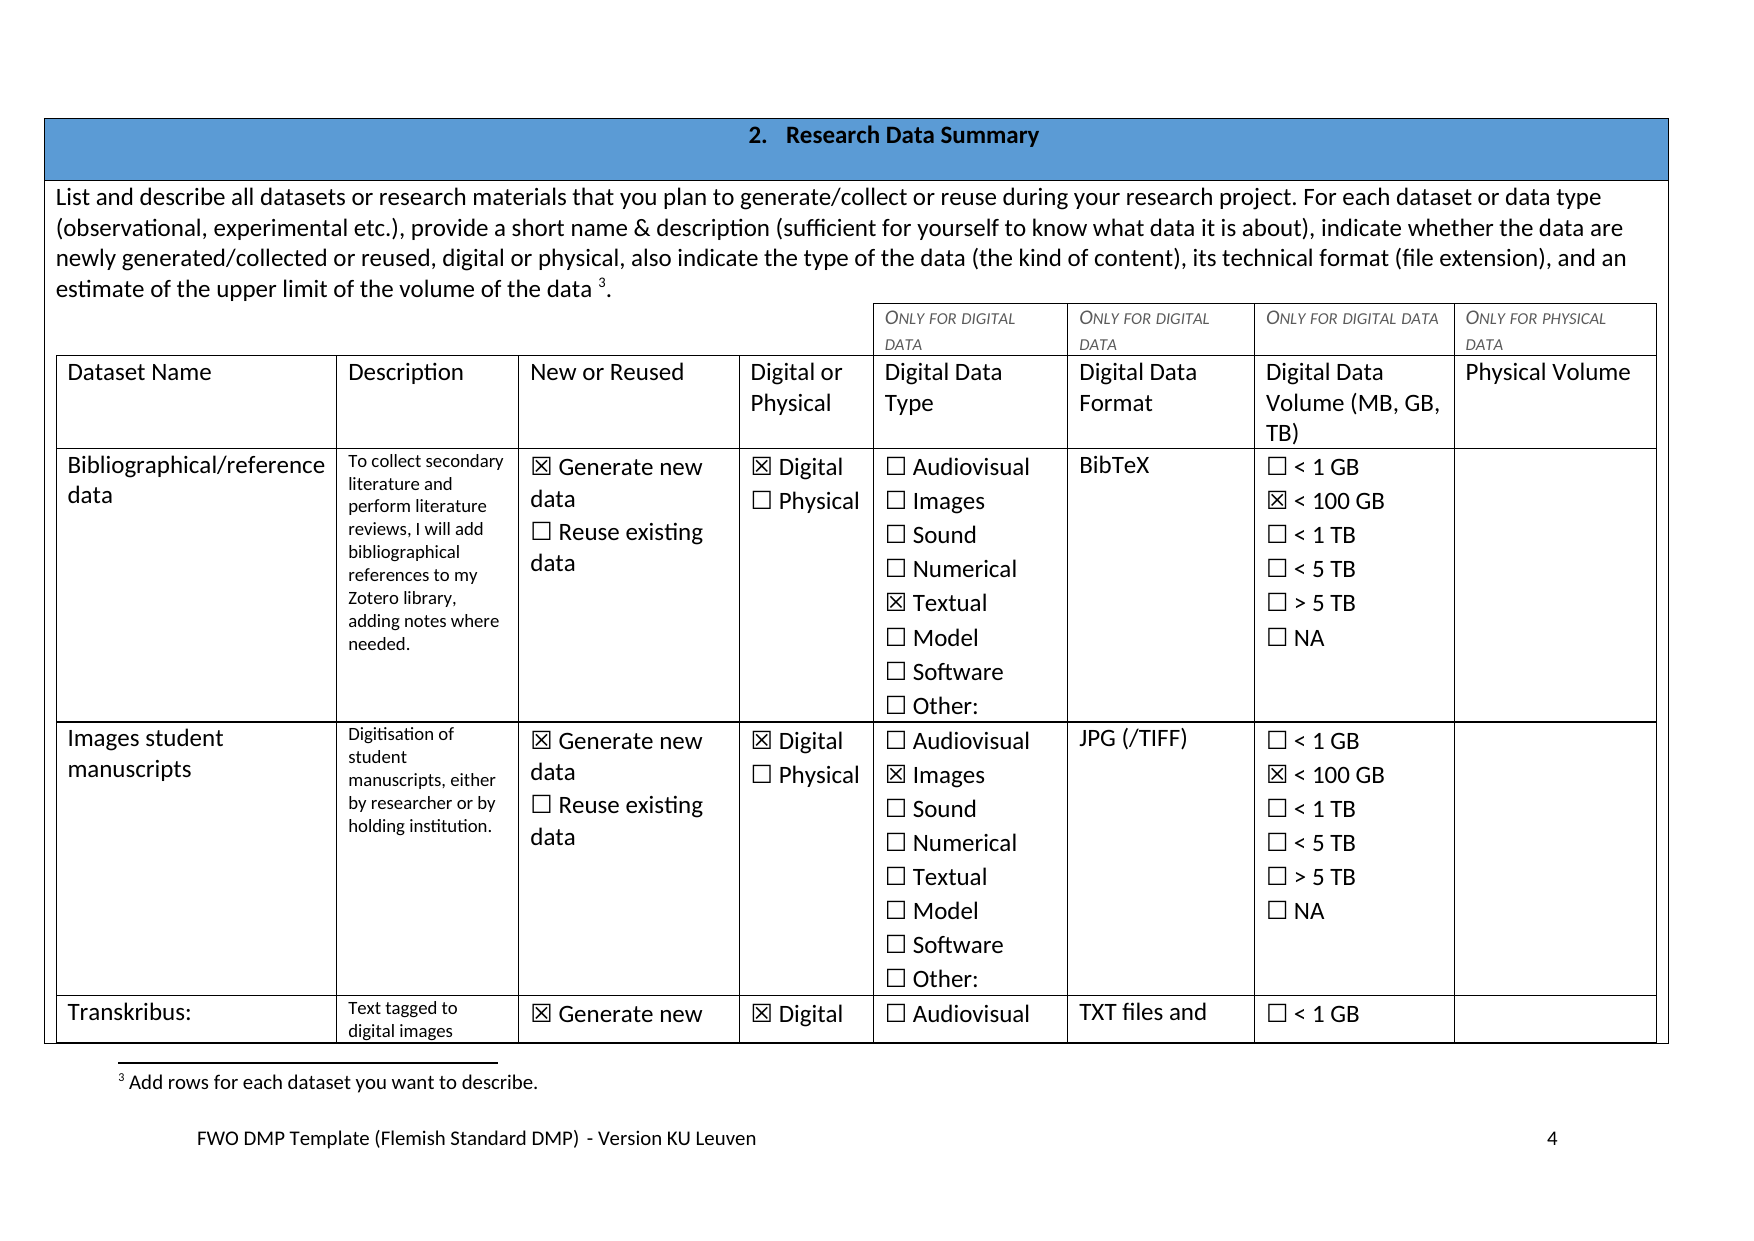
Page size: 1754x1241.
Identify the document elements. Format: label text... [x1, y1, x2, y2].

table_header Research Data Summary [45, 119, 1668, 180]
